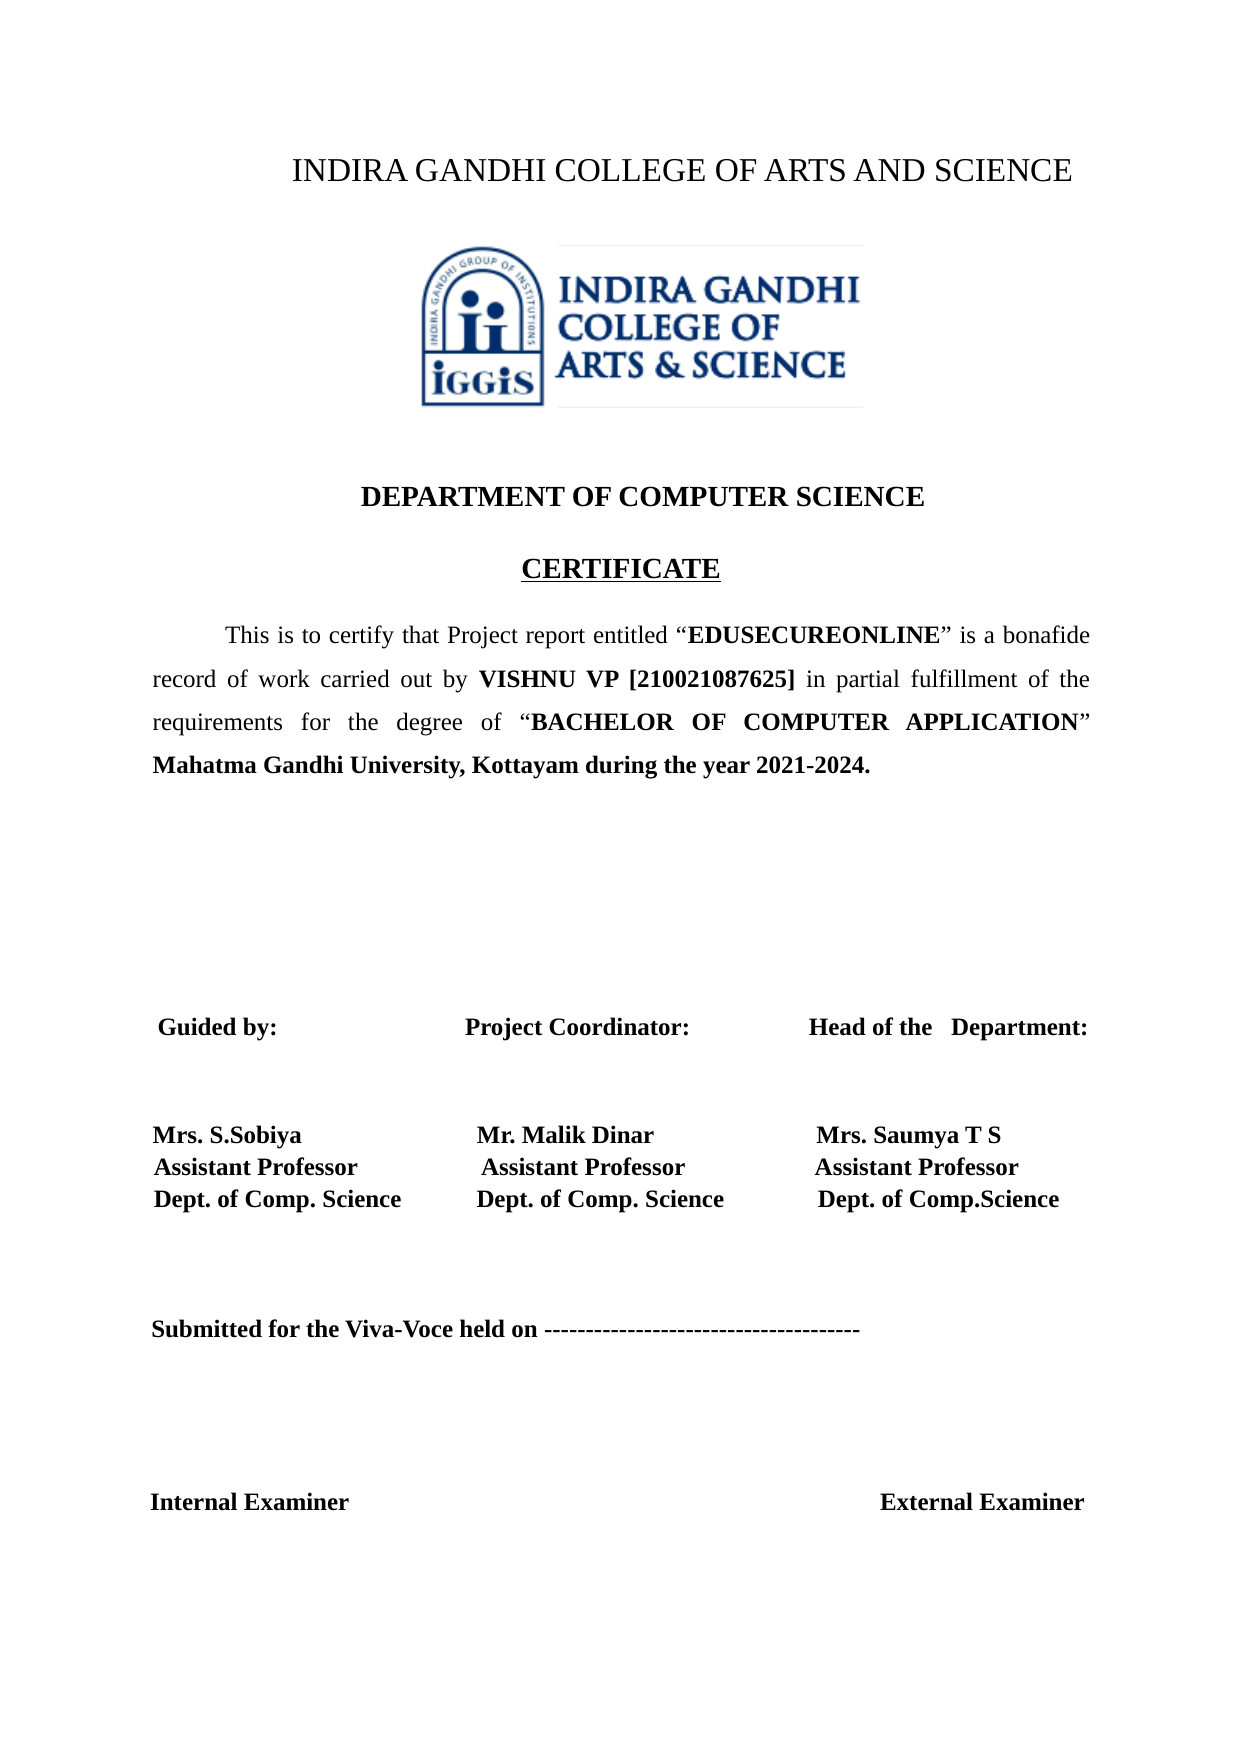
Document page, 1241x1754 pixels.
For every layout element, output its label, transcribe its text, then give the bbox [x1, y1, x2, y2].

text Mrs. S.Sobiya Mr. Malik Dinar Mrs. Saumya T S Assistant Professor Assistant Professor Assistant Professor Dept. of Comp. Science Dept. of Comp. Science Dept. of Comp.Science [152, 1121, 1090, 1212]
text Submitted for the Viva-Voce held on -------------------------------------- [151, 1314, 1090, 1343]
subtitle CERTIFICATE [152, 552, 1090, 585]
text This is to certify that Project report entitled “EDUSECUREONLINE” is a bonafide record of work carried out by VISHNU VP [210021087625] in partial fulfillment of the requirements for the degree of “BACHELOR OF COMPUTER APPLICATION” Mahatma Gandhi University, Kottayam during the year 2021-2024. [152, 621, 1090, 779]
picture [419, 245, 864, 409]
text INDIRA GANDHI COLLEGE OF ARTS AND SCIENCE [150, 150, 1090, 188]
text DEPARTMENT OF COMPUTER SCIENCE [331, 479, 1090, 513]
text Internal Examiner External Examiner [150, 1487, 1090, 1516]
text Guided by: Project Coordinator: Head of the Department: [151, 1012, 1090, 1041]
